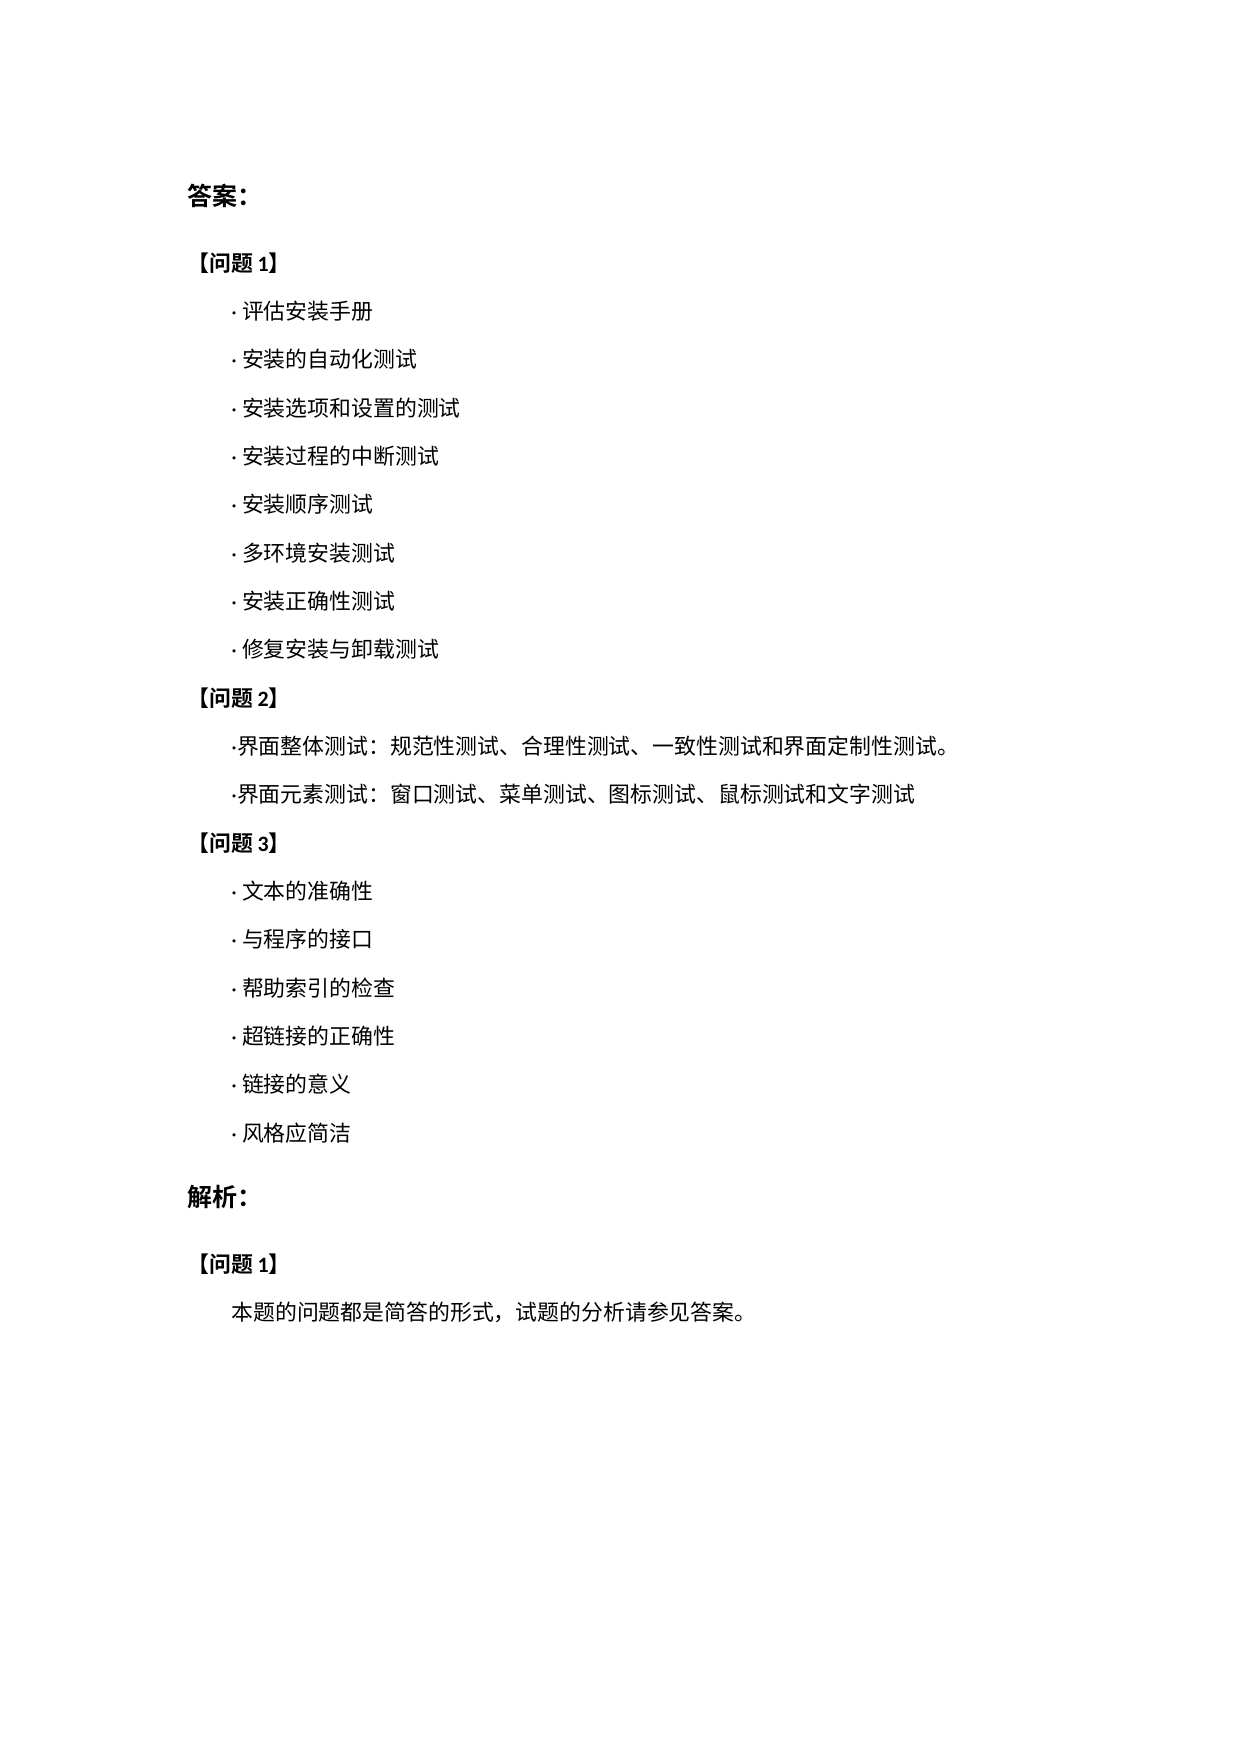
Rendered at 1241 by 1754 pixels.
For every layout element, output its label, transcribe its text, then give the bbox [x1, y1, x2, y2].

text 【问题1】 [187, 245, 1053, 278]
text ·界面整体测试：规范性测试、合理性测试、一致性测试和界面定制性测试。 [187, 728, 1053, 761]
text · 安装的自动化测试 [187, 342, 1053, 374]
text · 安装选项和设置的测试 [187, 390, 1053, 423]
text · 安装顺序测试 [187, 487, 1053, 519]
text · 超链接的正确性 [187, 1018, 1053, 1051]
text · 多环境安装测试 [187, 535, 1053, 568]
text · 链接的意义 [187, 1067, 1053, 1099]
text 【问题3】 [187, 825, 1053, 858]
text 解析： [187, 1163, 1053, 1228]
text · 安装过程的中断测试 [187, 438, 1053, 471]
text 答案： [187, 162, 1053, 227]
text · 评估安装手册 [187, 293, 1053, 326]
text · 修复安装与卸载测试 [187, 632, 1053, 664]
text 【问题1】 [187, 1247, 1053, 1279]
text 【问题2】 [187, 680, 1053, 713]
text · 与程序的接口 [187, 922, 1053, 954]
text · 安装正确性测试 [187, 583, 1053, 616]
text 本题的问题都是简答的形式，试题的分析请参见答案。 [187, 1295, 1053, 1327]
text · 文本的准确性 [187, 873, 1053, 906]
text ·界面元素测试：窗口测试、菜单测试、图标测试、鼠标测试和文字测试 [187, 777, 1053, 809]
text · 风格应简洁 [187, 1115, 1053, 1148]
text · 帮助索引的检查 [187, 970, 1053, 1003]
